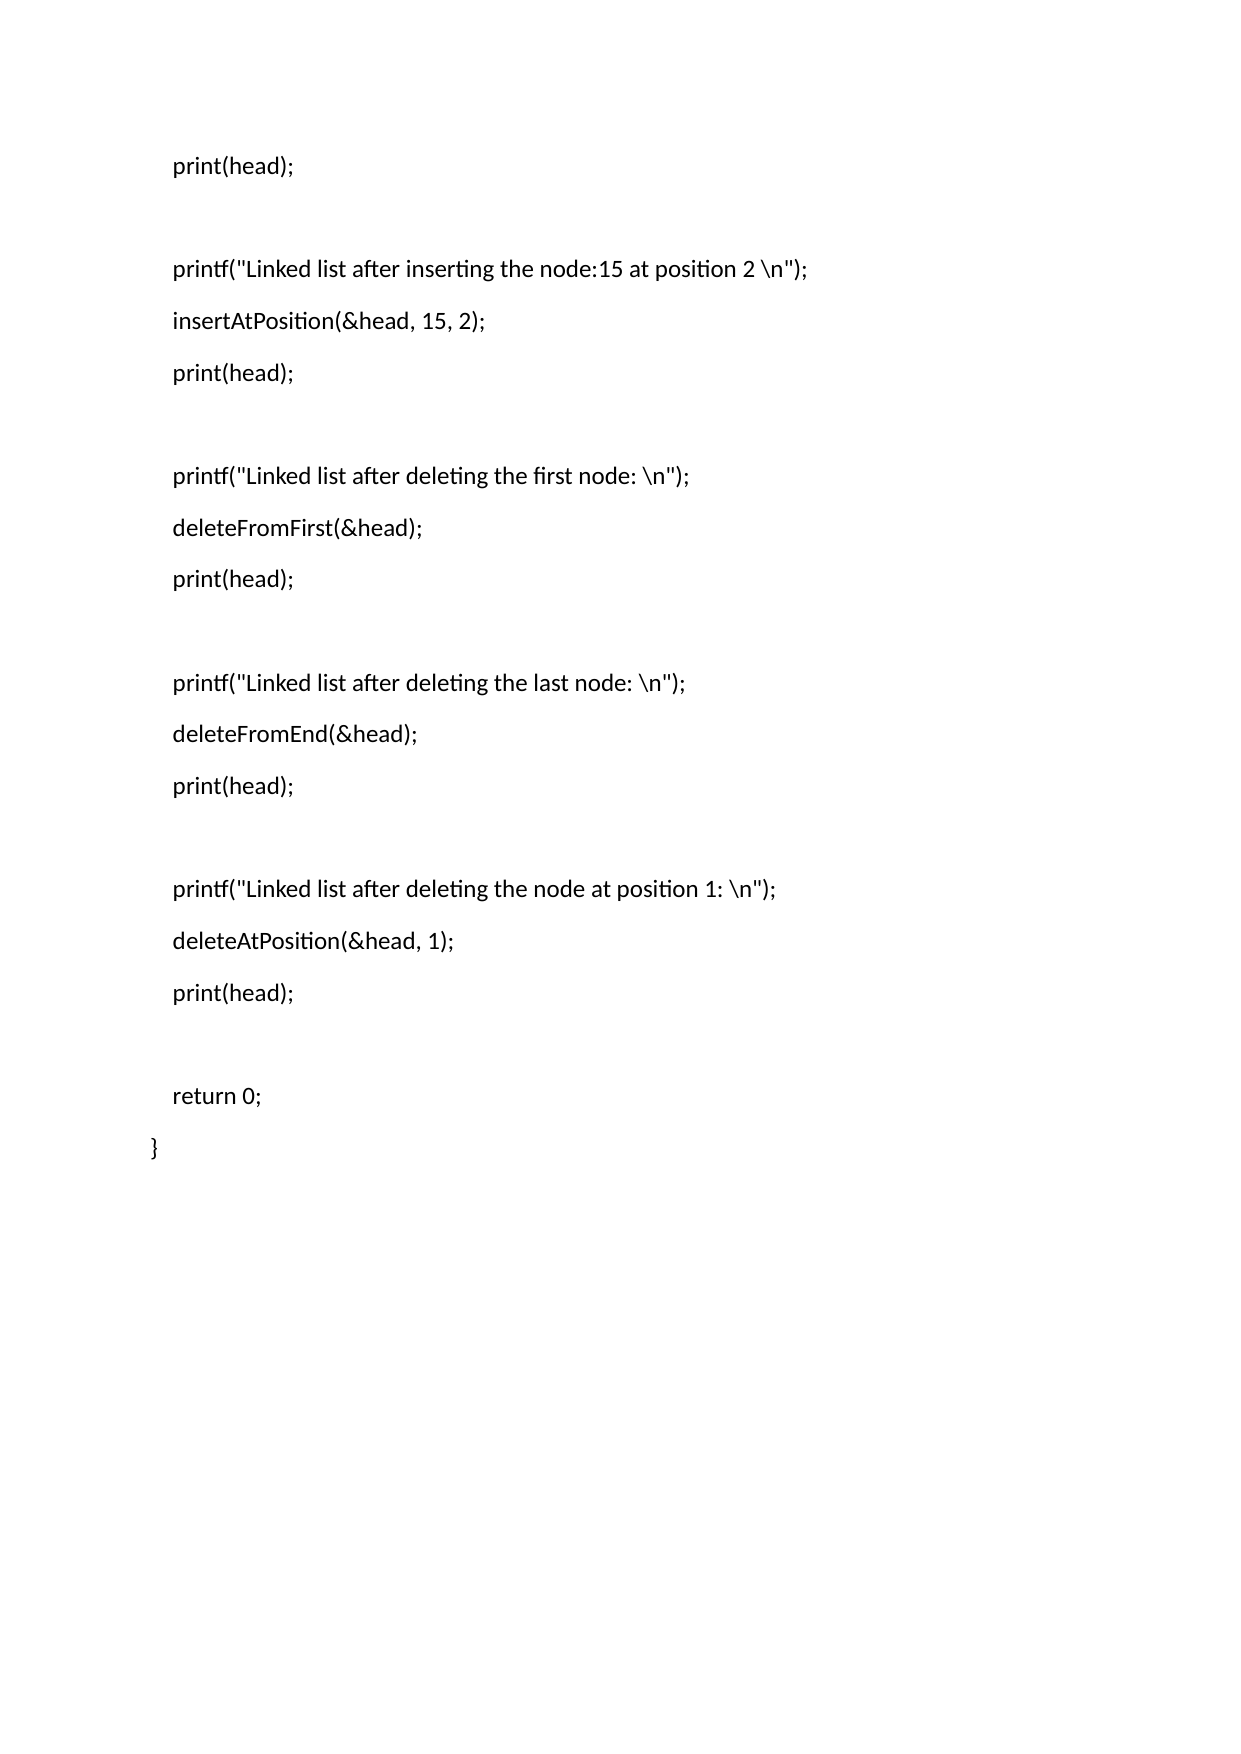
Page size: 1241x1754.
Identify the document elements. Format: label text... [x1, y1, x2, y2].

text printf("Linked list after deleting the first node: \n"); [150, 460, 1090, 491]
text print(head); [150, 150, 1090, 181]
text deleteAtPosition(&head, 1); [150, 925, 1090, 956]
text } [150, 1132, 1090, 1162]
text printf("Linked list after deleting the node at position 1: \n"); [150, 873, 1090, 904]
text deleteFromFirst(&head); [150, 512, 1090, 542]
text printf("Linked list after inserting the node:15 at position 2 \n"); [150, 253, 1090, 284]
text print(head); [150, 770, 1090, 801]
text deleteFromEnd(&head); [150, 718, 1090, 749]
text printf("Linked list after deleting the last node: \n"); [150, 667, 1090, 697]
text print(head); [150, 563, 1090, 594]
text return 0; [150, 1080, 1090, 1111]
text print(head); [150, 977, 1090, 1007]
text print(head); [150, 357, 1090, 387]
text insertAtPosition(&head, 15, 2); [150, 305, 1090, 336]
